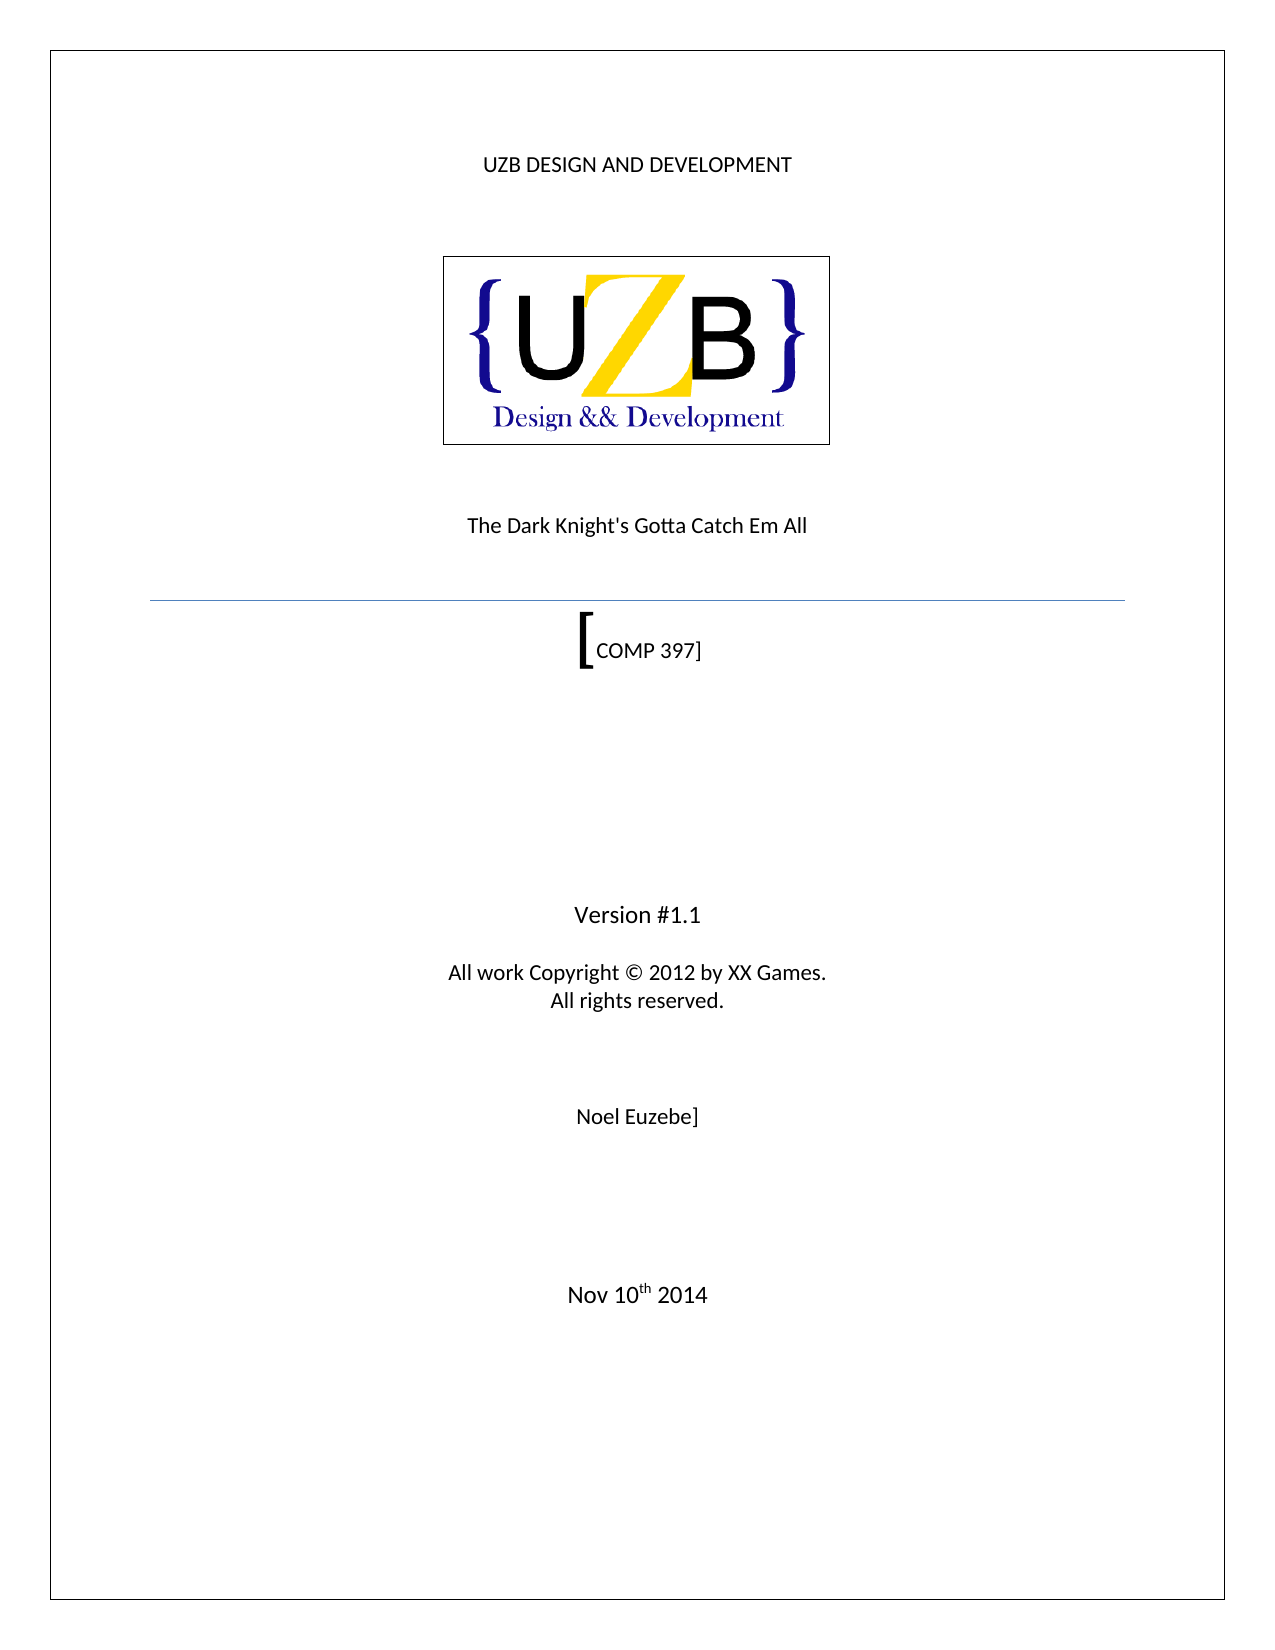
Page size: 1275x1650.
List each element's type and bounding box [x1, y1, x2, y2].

picture [467, 263, 805, 435]
